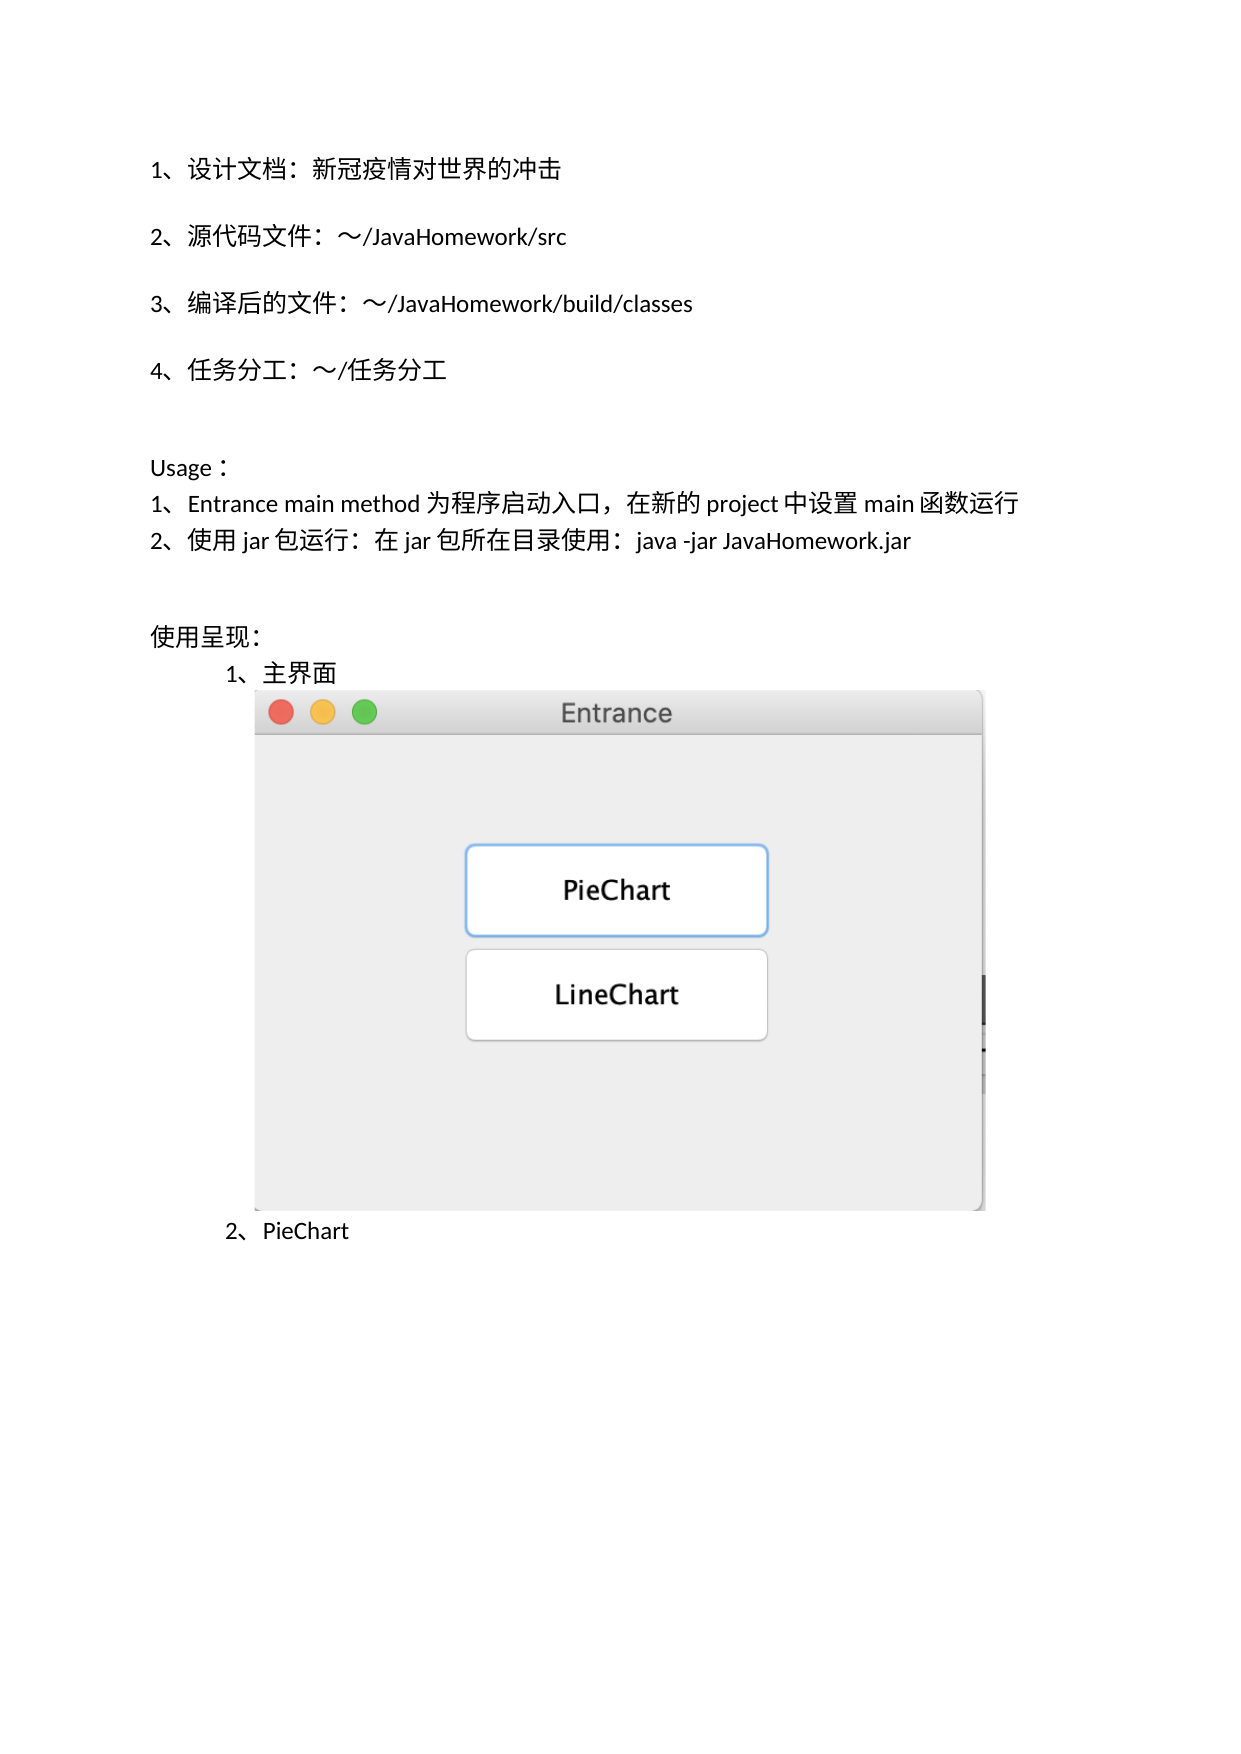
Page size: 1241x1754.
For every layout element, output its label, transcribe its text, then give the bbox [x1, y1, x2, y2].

text 1、Entrance main method 为程序启动入口，在新的project中设置main函数运行 [150, 484, 1090, 520]
picture [254, 690, 986, 1211]
text 1、主界面 [150, 654, 1090, 690]
text 使用呈现： [150, 617, 1090, 654]
text 4、任务分工：～/任务分工 [150, 350, 1090, 387]
text Usage ： [150, 448, 1090, 484]
text 2、PieChart [150, 1211, 1090, 1247]
text 2、使用jar包运行：在jar包所在目录使用：java -jar JavaHomework.jar [150, 520, 1090, 556]
text 2、源代码文件：～/JavaHomework/src [150, 217, 1090, 253]
text 3、编译后的文件：～/JavaHomework/build/classes [150, 283, 1090, 320]
text 1、设计文档：新冠疫情对世界的冲击 [150, 150, 1090, 186]
